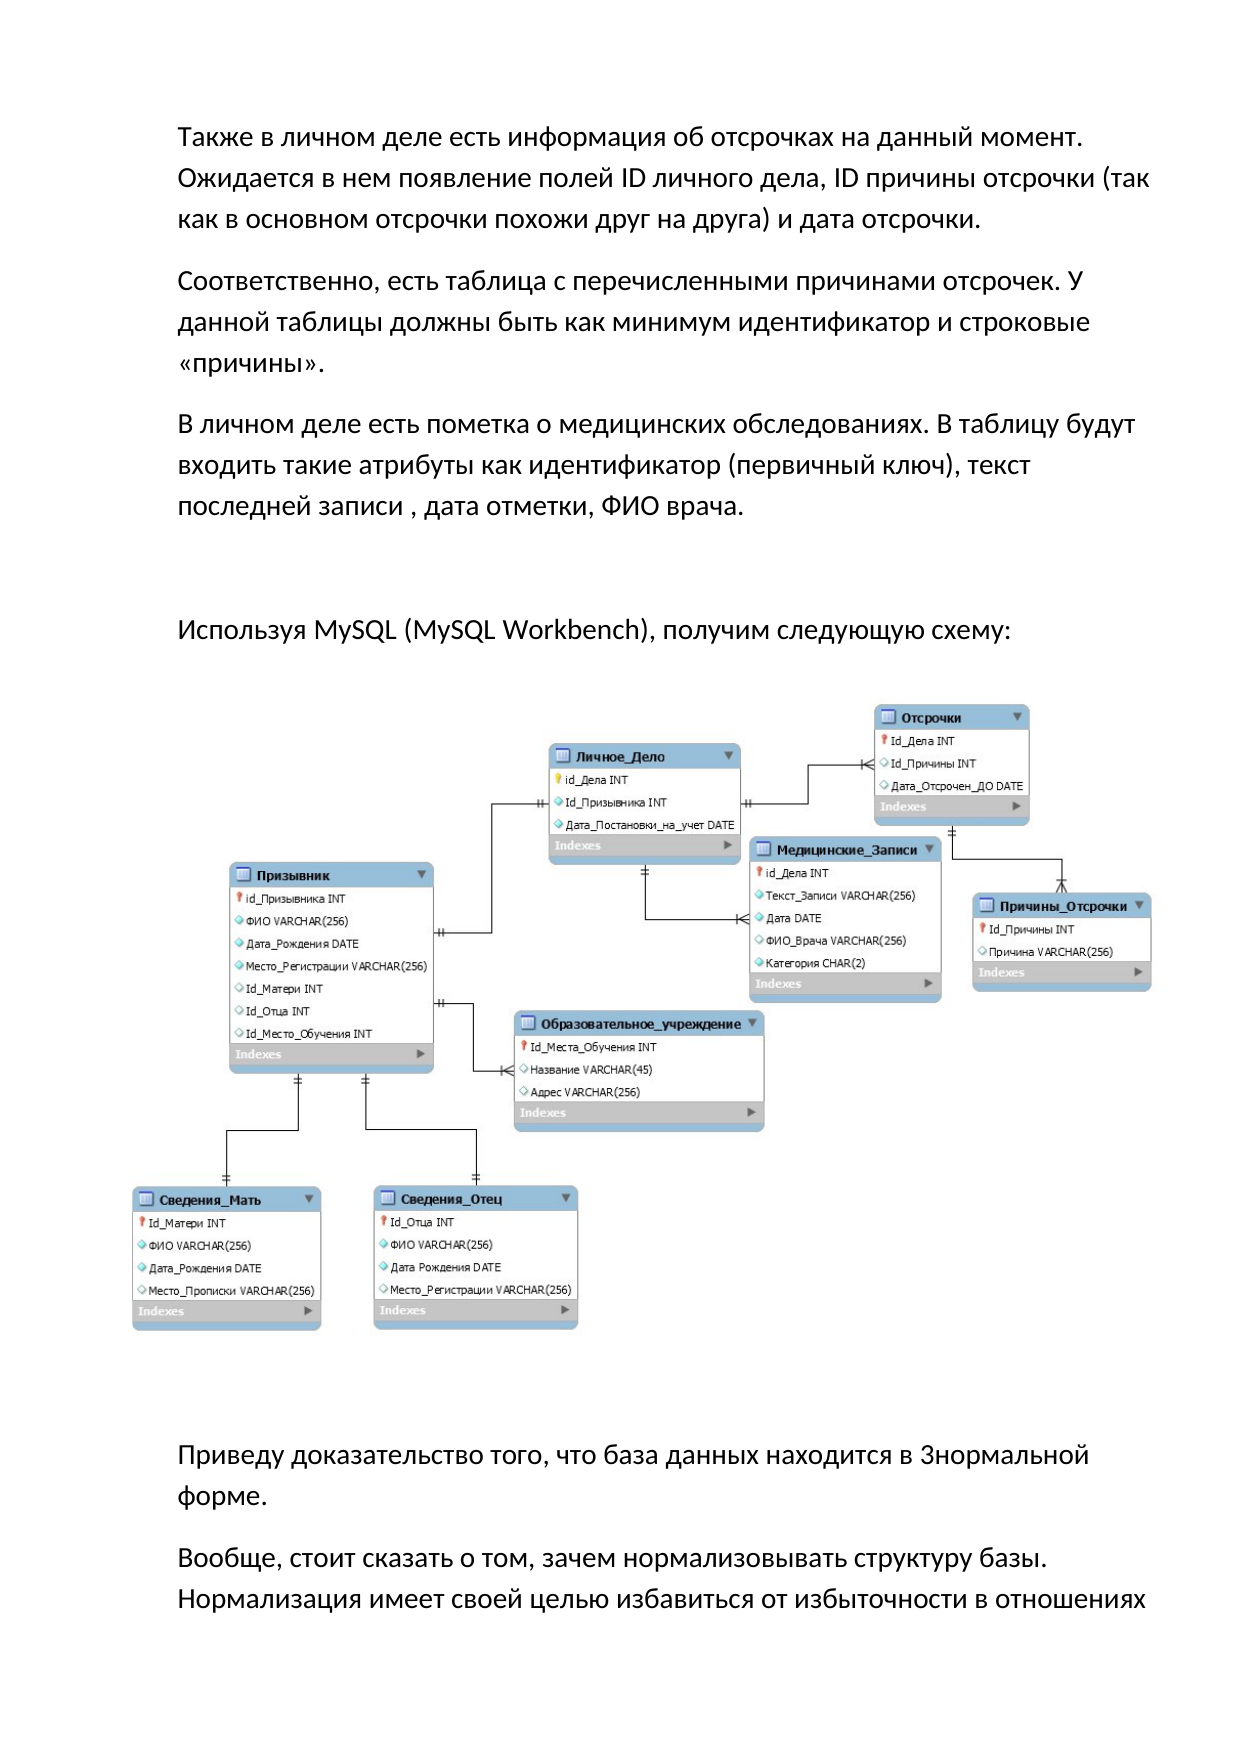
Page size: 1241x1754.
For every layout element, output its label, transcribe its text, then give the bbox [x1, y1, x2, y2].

text Используя MySQL (MySQL Workbench), получим следующую схему: [177, 611, 1152, 646]
text Также в личном деле есть информация об отсрочках на данный момент. Ожидается в нем появление полей ID личного дела, ID причины отсрочки (так как в основном отсрочки похожи друг на друга) и дата отсрочки. [177, 118, 1152, 236]
text Соответственно, есть таблица с перечисленными причинами отсрочек. У данной таблицы должны быть как минимум идентификатор и строковые «причины». [177, 262, 1152, 379]
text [177, 1539, 1152, 1615]
picture [132, 697, 1171, 1343]
text Приведу доказательство того, что база данных находится в 3нормальной форме. [177, 1436, 1152, 1513]
text В личном деле есть пометка о медицинских обследованиях. В таблицу будут входить такие атрибуты как идентификатор (первичный ключ), текст последней записи , дата отметки, ФИО врача. [177, 405, 1152, 523]
